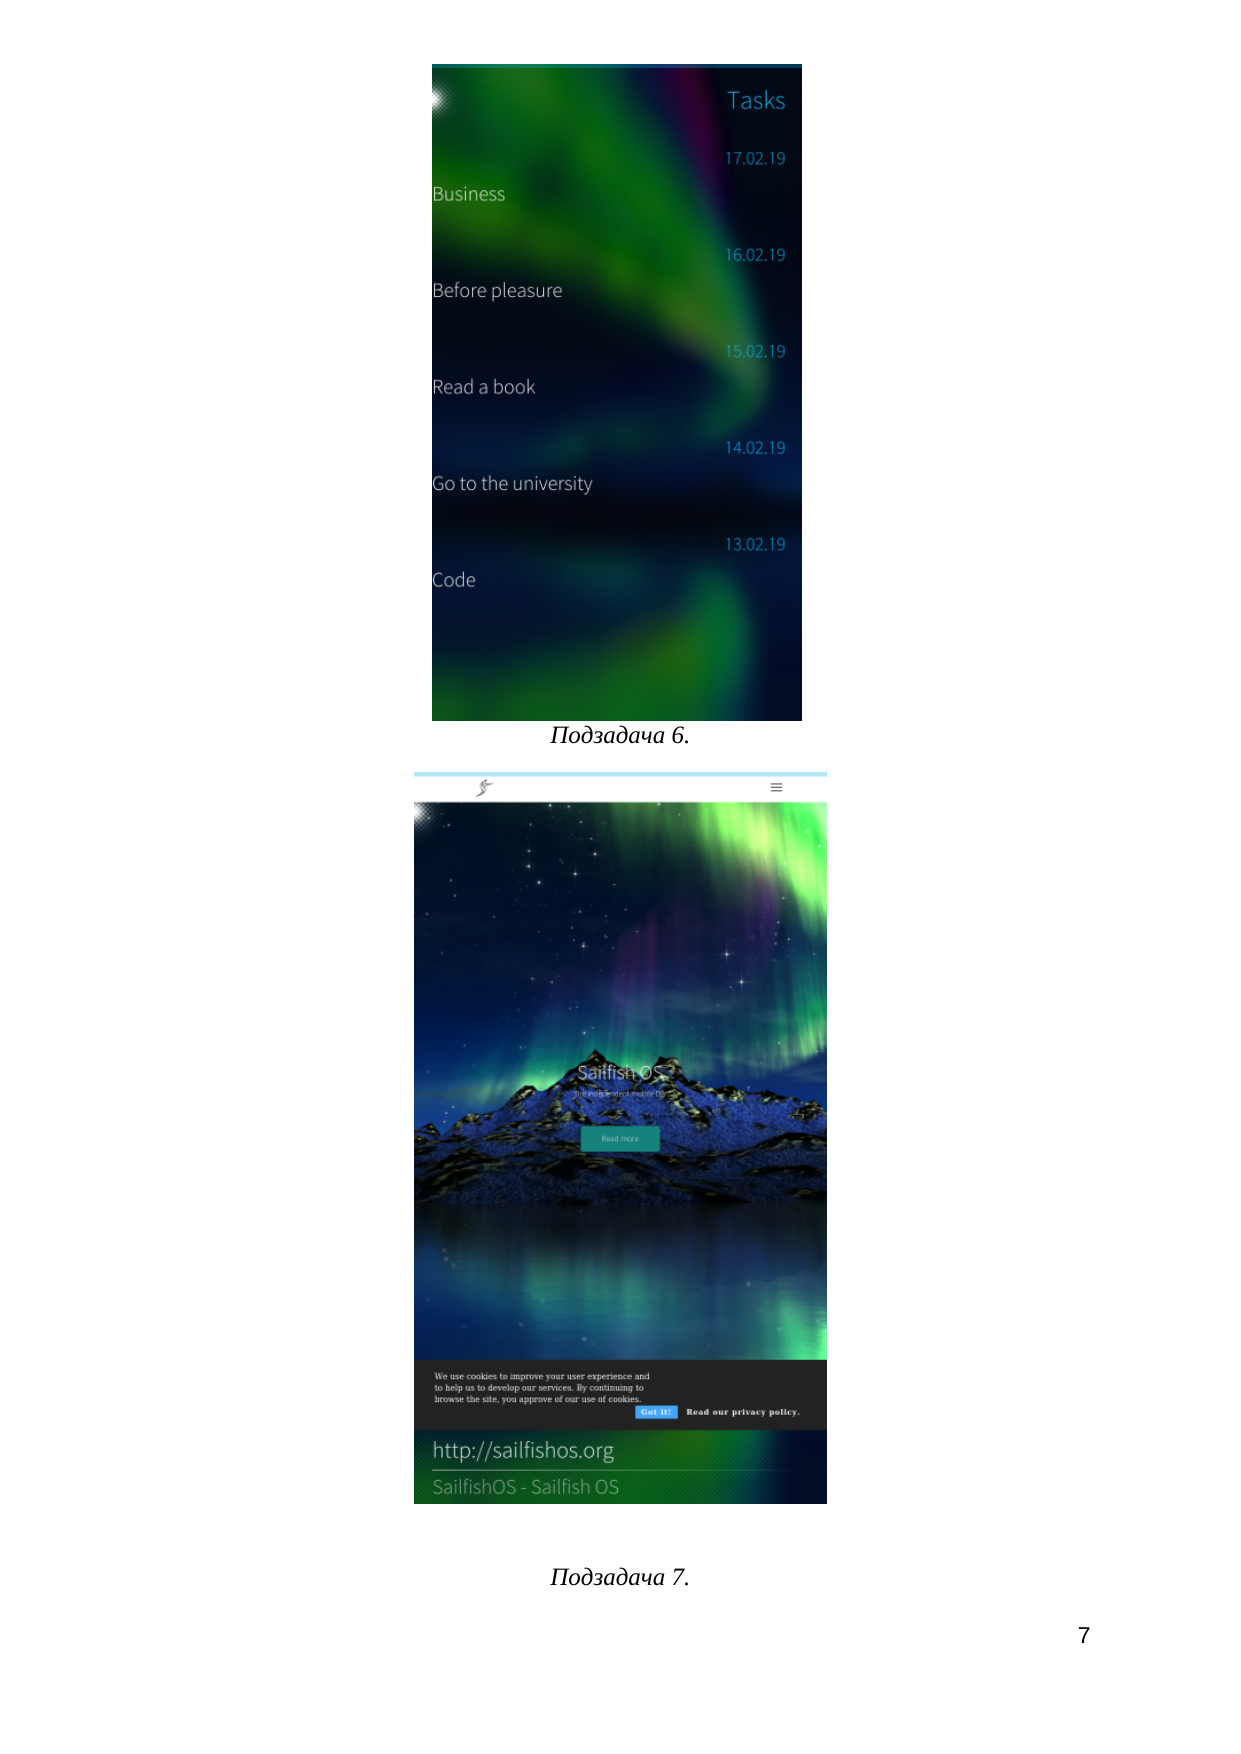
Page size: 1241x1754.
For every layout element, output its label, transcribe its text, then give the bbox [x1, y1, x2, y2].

text Подзадача 7. [150, 1562, 1090, 1590]
picture [414, 772, 827, 1504]
picture [432, 64, 802, 721]
